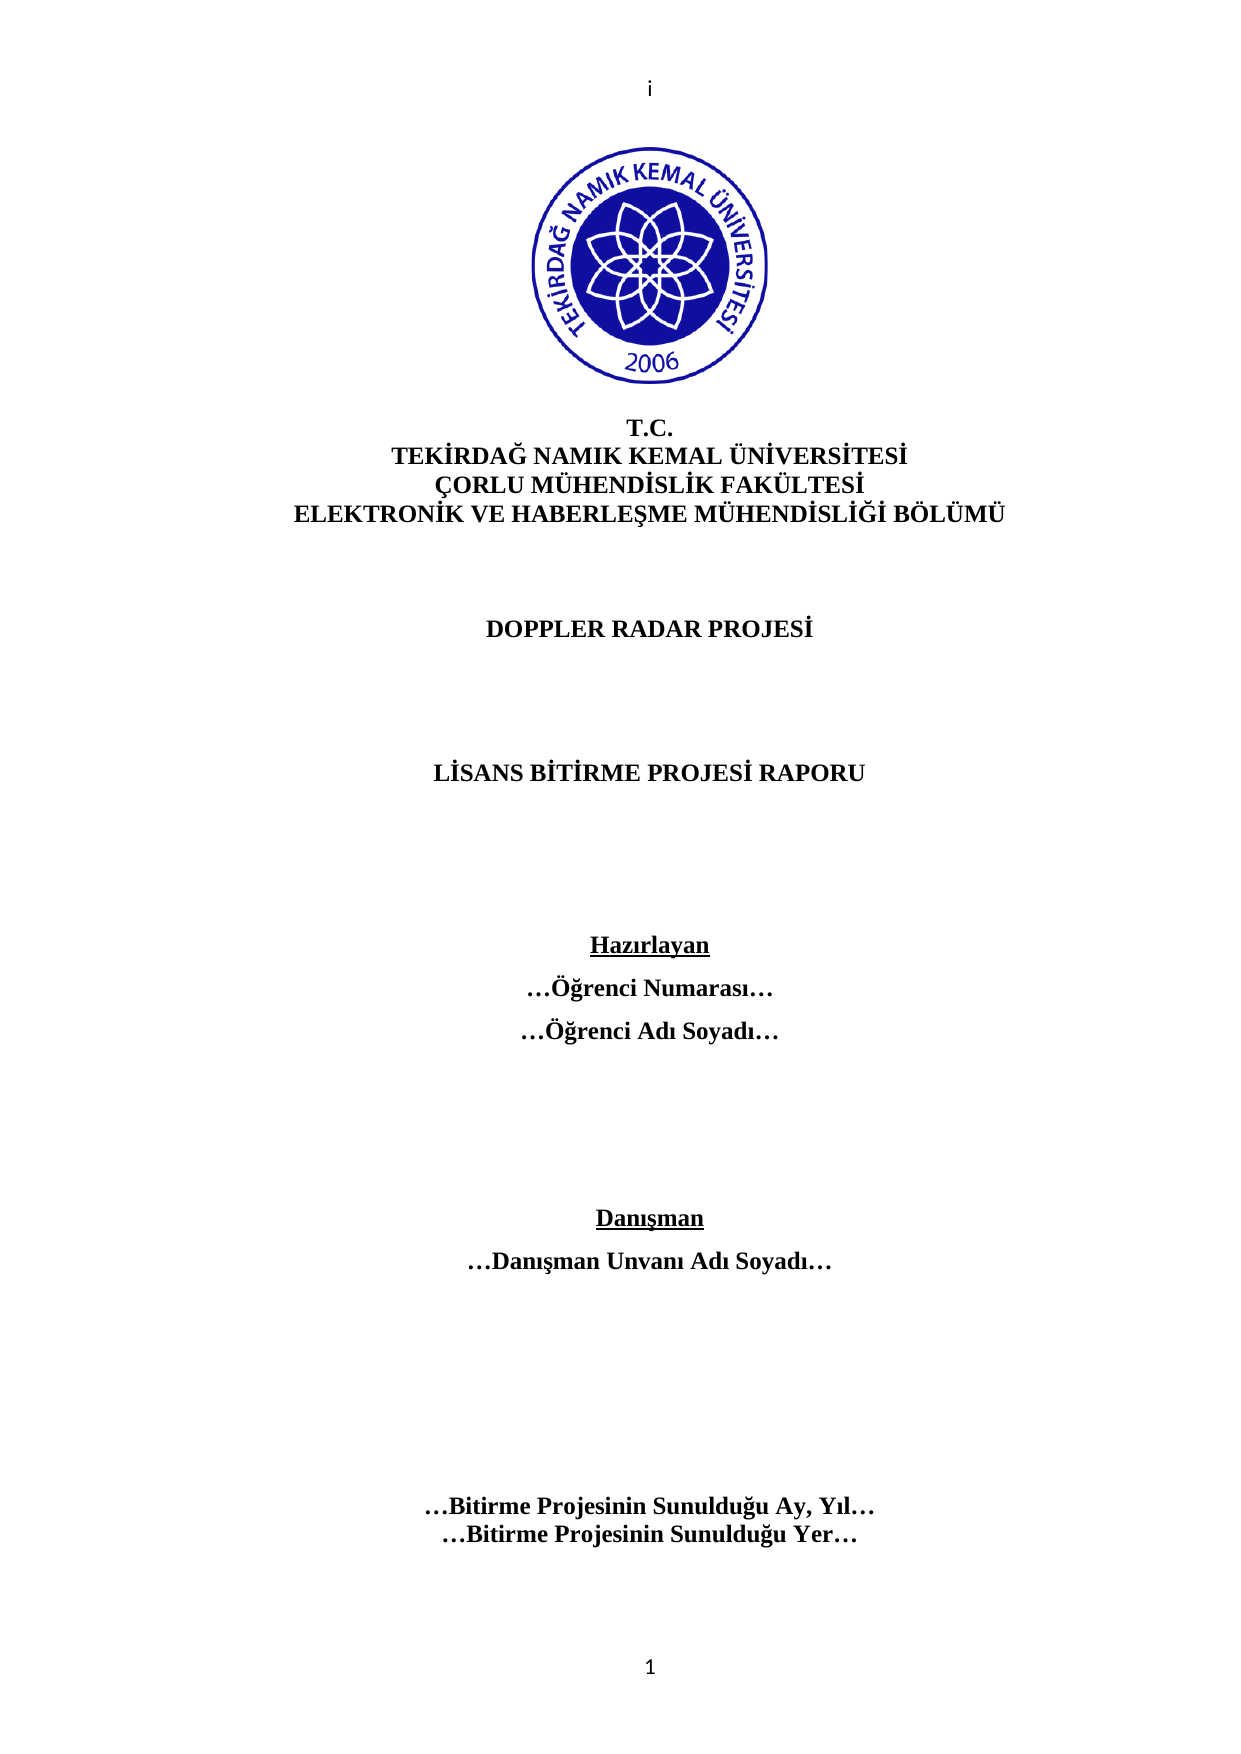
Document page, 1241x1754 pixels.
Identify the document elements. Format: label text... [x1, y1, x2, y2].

text …Bitirme Projesinin Sunulduğu Ay, Yıl… [177, 1491, 1122, 1519]
text Hazırlayan [177, 930, 1122, 959]
text ÇORLU MÜHENDİSLİK FAKÜLTESİ [177, 470, 1122, 499]
text …Öğrenci Numarası… [177, 973, 1122, 1002]
text TEKİRDAĞ NAMIK KEMAL ÜNİVERSİTESİ [177, 441, 1122, 470]
picture [531, 147, 768, 384]
text T.C. [177, 413, 1122, 441]
text …Danışman Unvanı Adı Soyadı… [177, 1246, 1122, 1275]
text LİSANS BİTİRME PROJESİ RAPORU [177, 758, 1122, 786]
text Danışman [177, 1203, 1122, 1232]
text …Öğrenci Adı Soyadı… [177, 1016, 1122, 1045]
text ELEKTRONİK VE HABERLEŞME MÜHENDİSLİĞİ BÖLÜMÜ [177, 499, 1122, 528]
text …Bitirme Projesinin Sunulduğu Yer… [177, 1519, 1122, 1548]
text DOPPLER RADAR PROJESİ [177, 614, 1122, 643]
